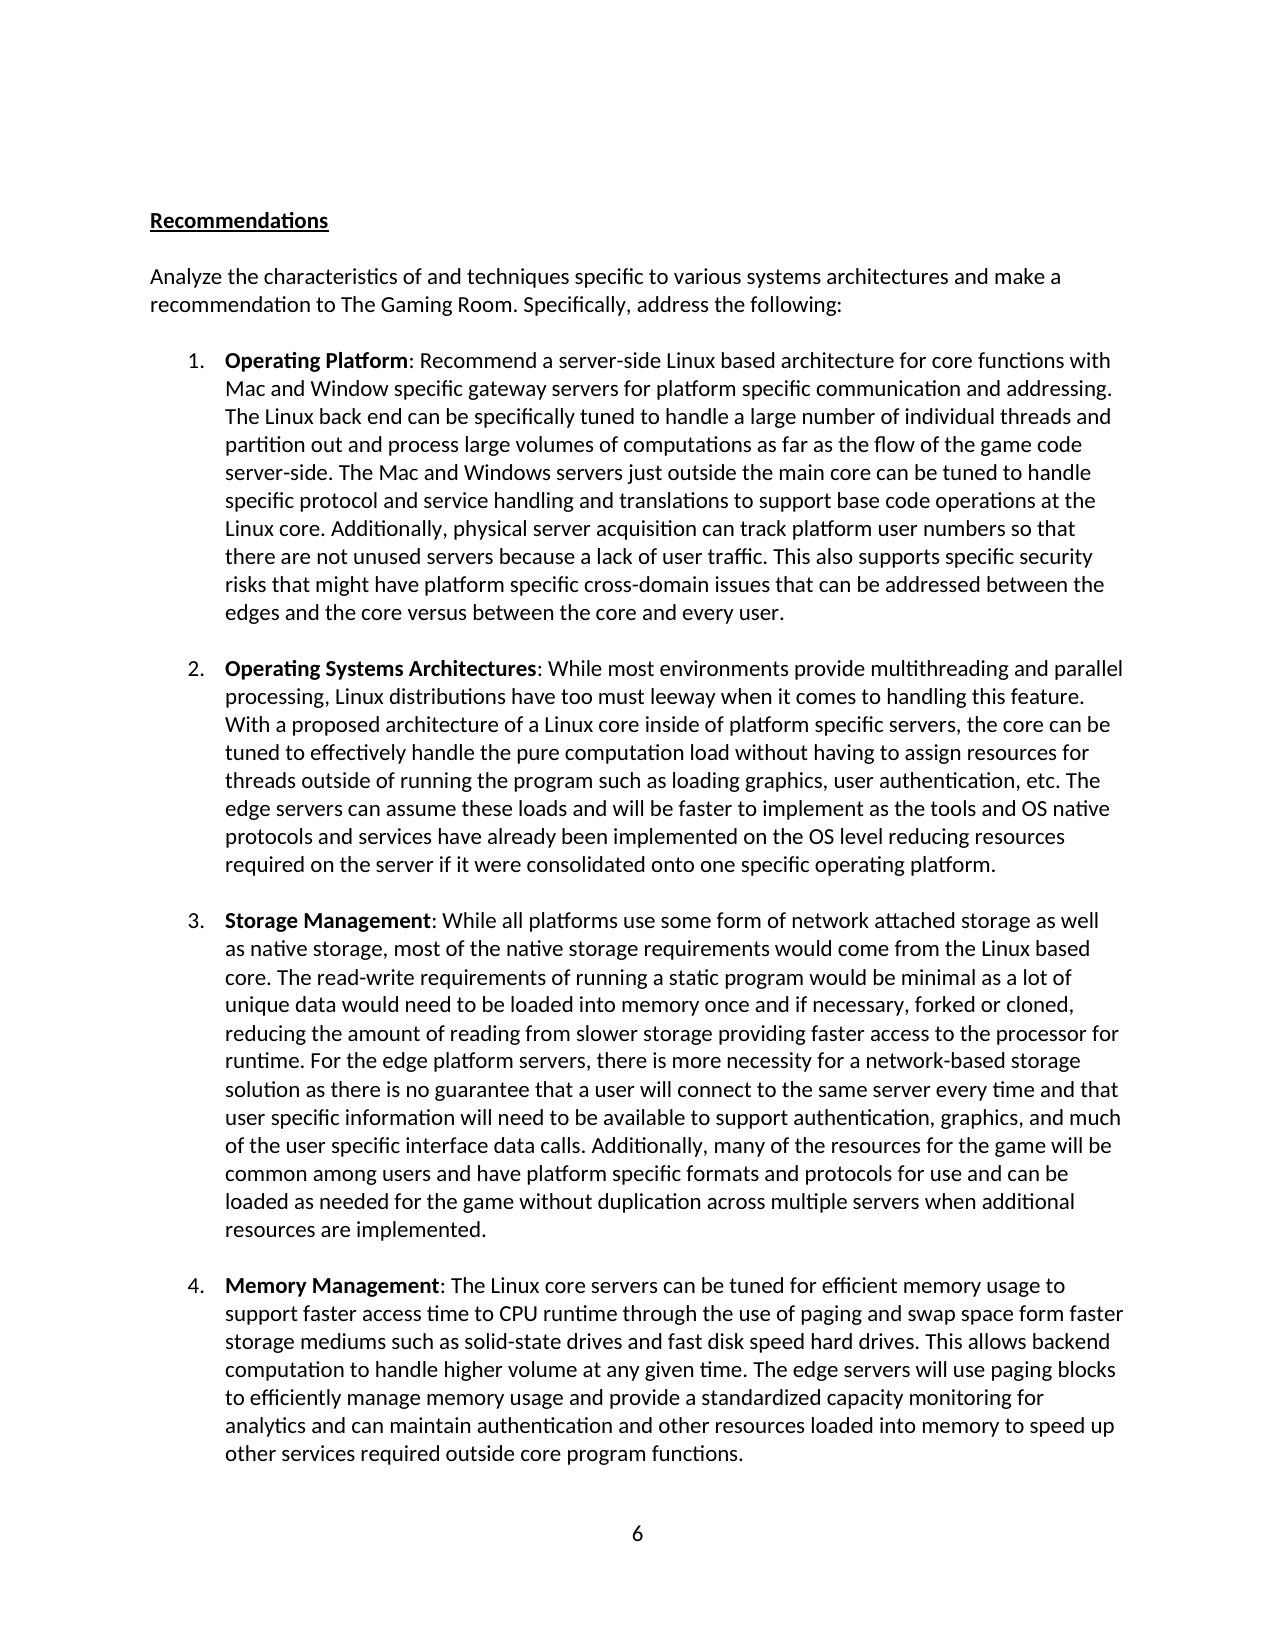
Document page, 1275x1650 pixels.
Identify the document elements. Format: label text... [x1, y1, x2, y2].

text Analyze the characteristics of and techniques specific to various systems architectures and make a recommendation to The Gaming Room. Specifically, address the following: [150, 262, 1125, 318]
list Memory Management: The Linux core servers can be tuned for efficient memory usage to support faster access time to CPU runtime through the use of paging and swap space form faster storage mediums such as solid-state drives and fast disk speed hard drives. This allows backend computation to handle higher volume at any given time. The edge servers will use paging blocks to efficiently manage memory usage and provide a standardized capacity monitoring for analytics and can maintain authentication and other resources loaded into memory to speed up other services required outside core program functions. [187, 1271, 1125, 1467]
list Operating Platform: Recommend a server-side Linux based architecture for core functions with Mac and Window specific gateway servers for platform specific communication and addressing. The Linux back end can be specifically tuned to handle a large number of individual threads and partition out and process large volumes of computations as far as the flow of the game code server-side. The Mac and Windows servers just outside the main core can be tuned to handle specific protocol and service handling and translations to support base code operations at the Linux core. Additionally, physical server acquisition can track platform user numbers so that there are not unused servers because a lack of user traffic. This also supports specific security risks that might have platform specific cross-domain issues that can be addressed between the edges and the core versus between the core and every user. [187, 346, 1125, 626]
list Operating Systems Architectures: While most environments provide multithreading and parallel processing, Linux distributions have too must leeway when it comes to handling this feature. With a proposed architecture of a Linux core inside of platform specific servers, the core can be tuned to effectively handle the pure computation load without having to assign resources for threads outside of running the program such as loading graphics, user authentication, etc. The edge servers can assume these loads and will be faster to implement as the tools and OS native protocols and services have already been implemented on the OS level reducing resources required on the server if it were consolidated onto one specific operating platform. [187, 654, 1125, 878]
subtitle Recommendations [150, 206, 1125, 234]
list Storage Management: While all platforms use some form of network attached storage as well as native storage, most of the native storage requirements would come from the Linux based core. The read-write requirements of running a static program would be minimal as a lot of unique data would need to be loaded into memory once and if necessary, forked or cloned, reducing the amount of reading from slower storage providing faster access to the processor for runtime. For the edge platform servers, there is more necessity for a network-based storage solution as there is no guarantee that a user will connect to the same server every time and that user specific information will need to be available to support authentication, graphics, and much of the user specific interface data calls. Additionally, many of the resources for the game will be common among users and have platform specific formats and protocols for use and can be loaded as needed for the game without duplication across multiple servers when additional resources are implemented. [187, 907, 1125, 1243]
